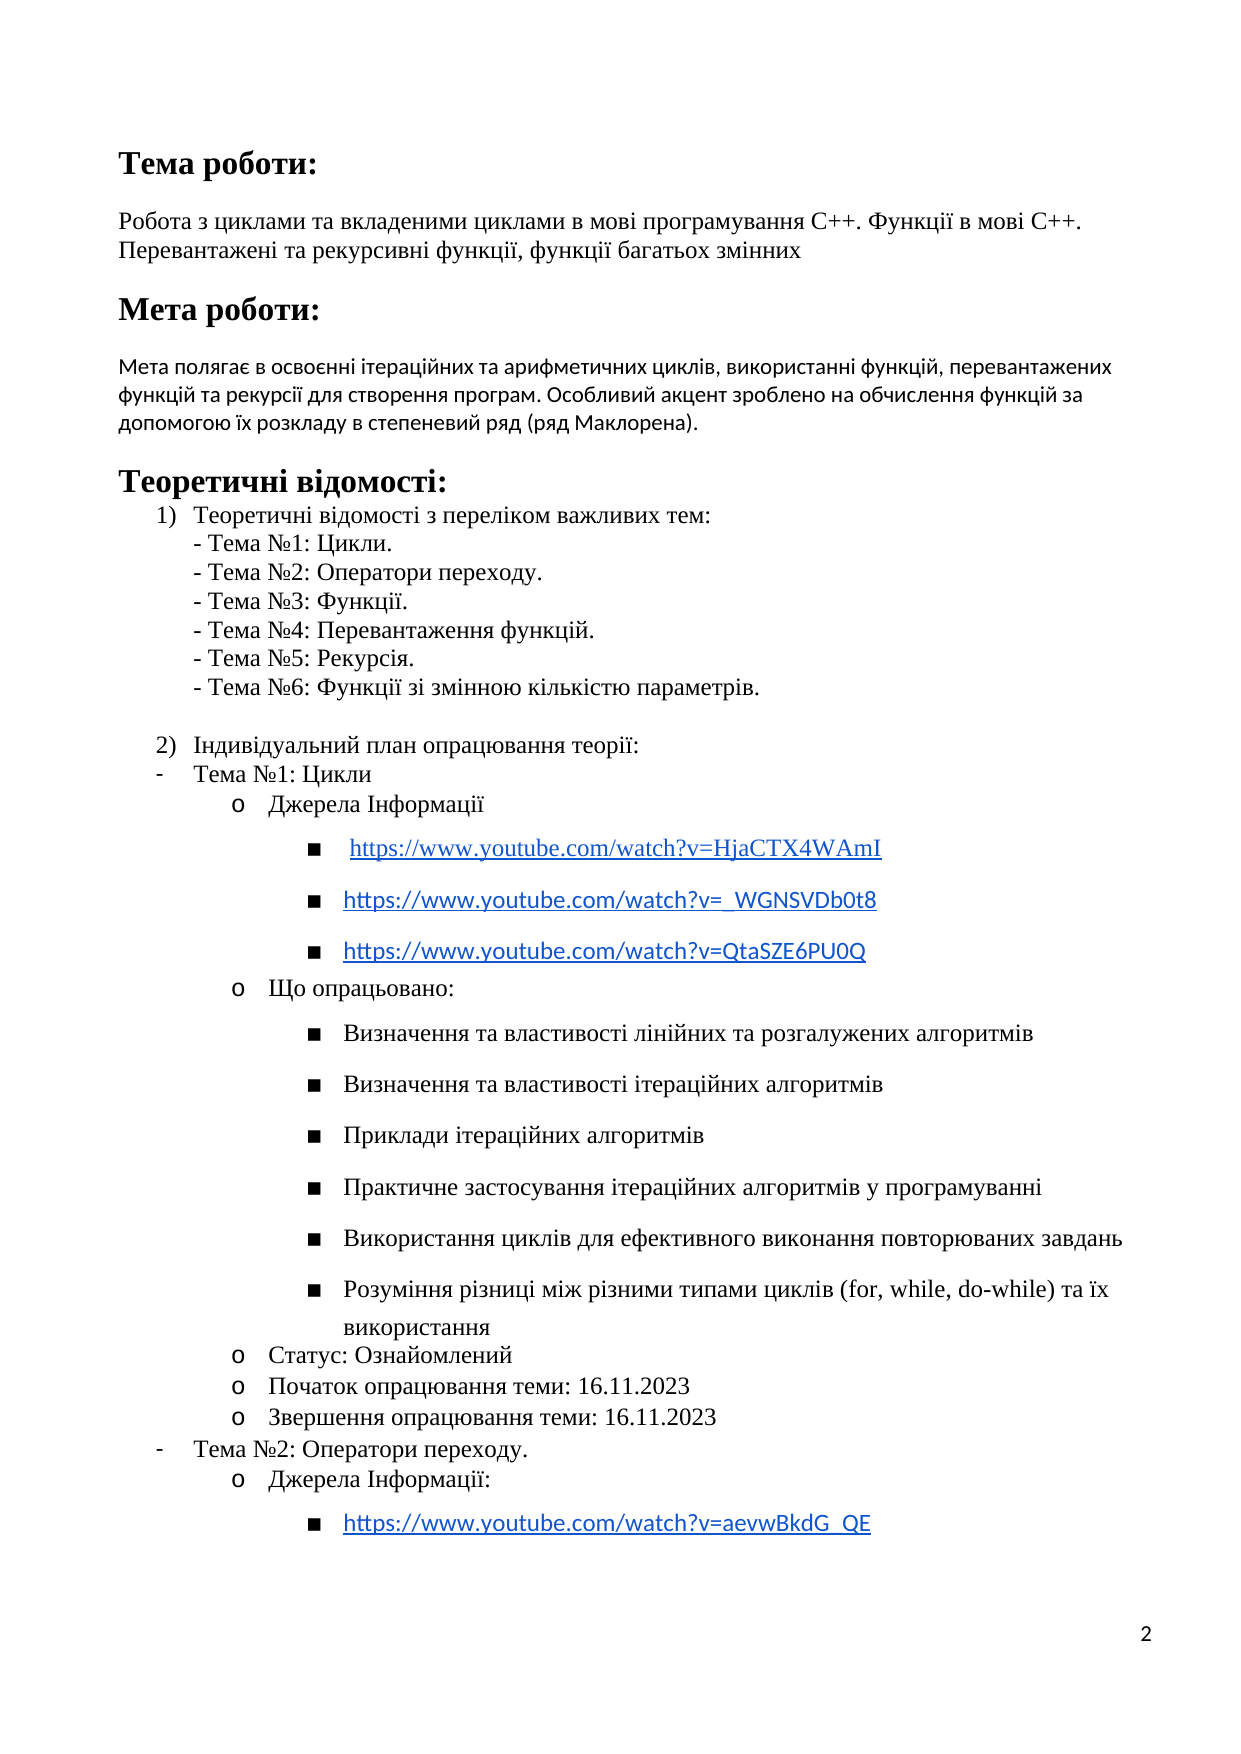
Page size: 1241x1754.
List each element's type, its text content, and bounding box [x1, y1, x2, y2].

text - Тема №3: Функції. [193, 586, 1152, 615]
text - Тема №6: Функції зі змінною кількістю параметрів. [193, 672, 1152, 701]
list Індивідуальний план опрацювання теорії: [156, 730, 1152, 758]
list Тема №2: Оператори переходу. [156, 1433, 1152, 1464]
list Визначення та властивості ітераційних алгоритмів [306, 1056, 1152, 1107]
list https://www.youtube.com/watch?v=aevwBkdG_QE [306, 1494, 1152, 1546]
list Статус: Ознайомлений [231, 1341, 1152, 1371]
text - Тема №1: Цикли. [193, 528, 1152, 557]
subtitle Мета роботи: [118, 289, 1152, 327]
list Джерела Інформації: [231, 1464, 1152, 1494]
list Початок опрацювання теми: 16.11.2023 [231, 1371, 1152, 1402]
subtitle Тема роботи: [118, 143, 1152, 181]
subtitle Теоретичні відомості: [118, 461, 1152, 500]
list Використання циклів для ефективного виконання повторюваних завдань [306, 1209, 1152, 1261]
list https://www.youtube.com/watch?v=QtaSZE6PU0Q [306, 922, 1152, 973]
subtitle Робота з циклами та вкладеними циклами в мові програмування C++. Функції в мові C++. Перевантажені та рекурсивні функції, функції багатьох змінних [118, 206, 1152, 264]
list Звершення опрацювання теми: 16.11.2023 [231, 1402, 1152, 1433]
text - Тема №5: Рекурсія. [193, 643, 1152, 672]
list Приклади ітераційних алгоритмів [306, 1107, 1152, 1158]
list Теоретичні відомості з переліком важливих тем: [156, 500, 1152, 528]
list https://www.youtube.com/watch?v=_WGNSVDb0t8 [306, 871, 1152, 922]
list Розуміння різниці між різними типами циклів (for, while, do-while) та їх використання [306, 1261, 1152, 1341]
list Тема №1: Цикли [156, 758, 1152, 789]
list https://www.youtube.com/watch?v=HjaCTX4WAmI [306, 820, 1152, 871]
list Практичне застосування ітераційних алгоритмів у програмуванні [306, 1158, 1152, 1209]
list Що опрацьовано: [231, 973, 1152, 1004]
text - Тема №2: Оператори переходу. [193, 557, 1152, 586]
text - Тема №4: Перевантаження функцій. [193, 615, 1152, 643]
list Визначення та властивості лінійних та розгалужених алгоритмів [306, 1004, 1152, 1056]
subtitle Мета полягає в освоєнні ітераційних та арифметичних циклів, використанні функцій, перевантажених функцій та рекурсії для створення програм. Особливий акцент зроблено на обчислення функцій за допомогою їх розкладу в степеневий ряд (ряд Маклорена). [118, 352, 1152, 436]
list Джерела Інформації [231, 789, 1152, 820]
